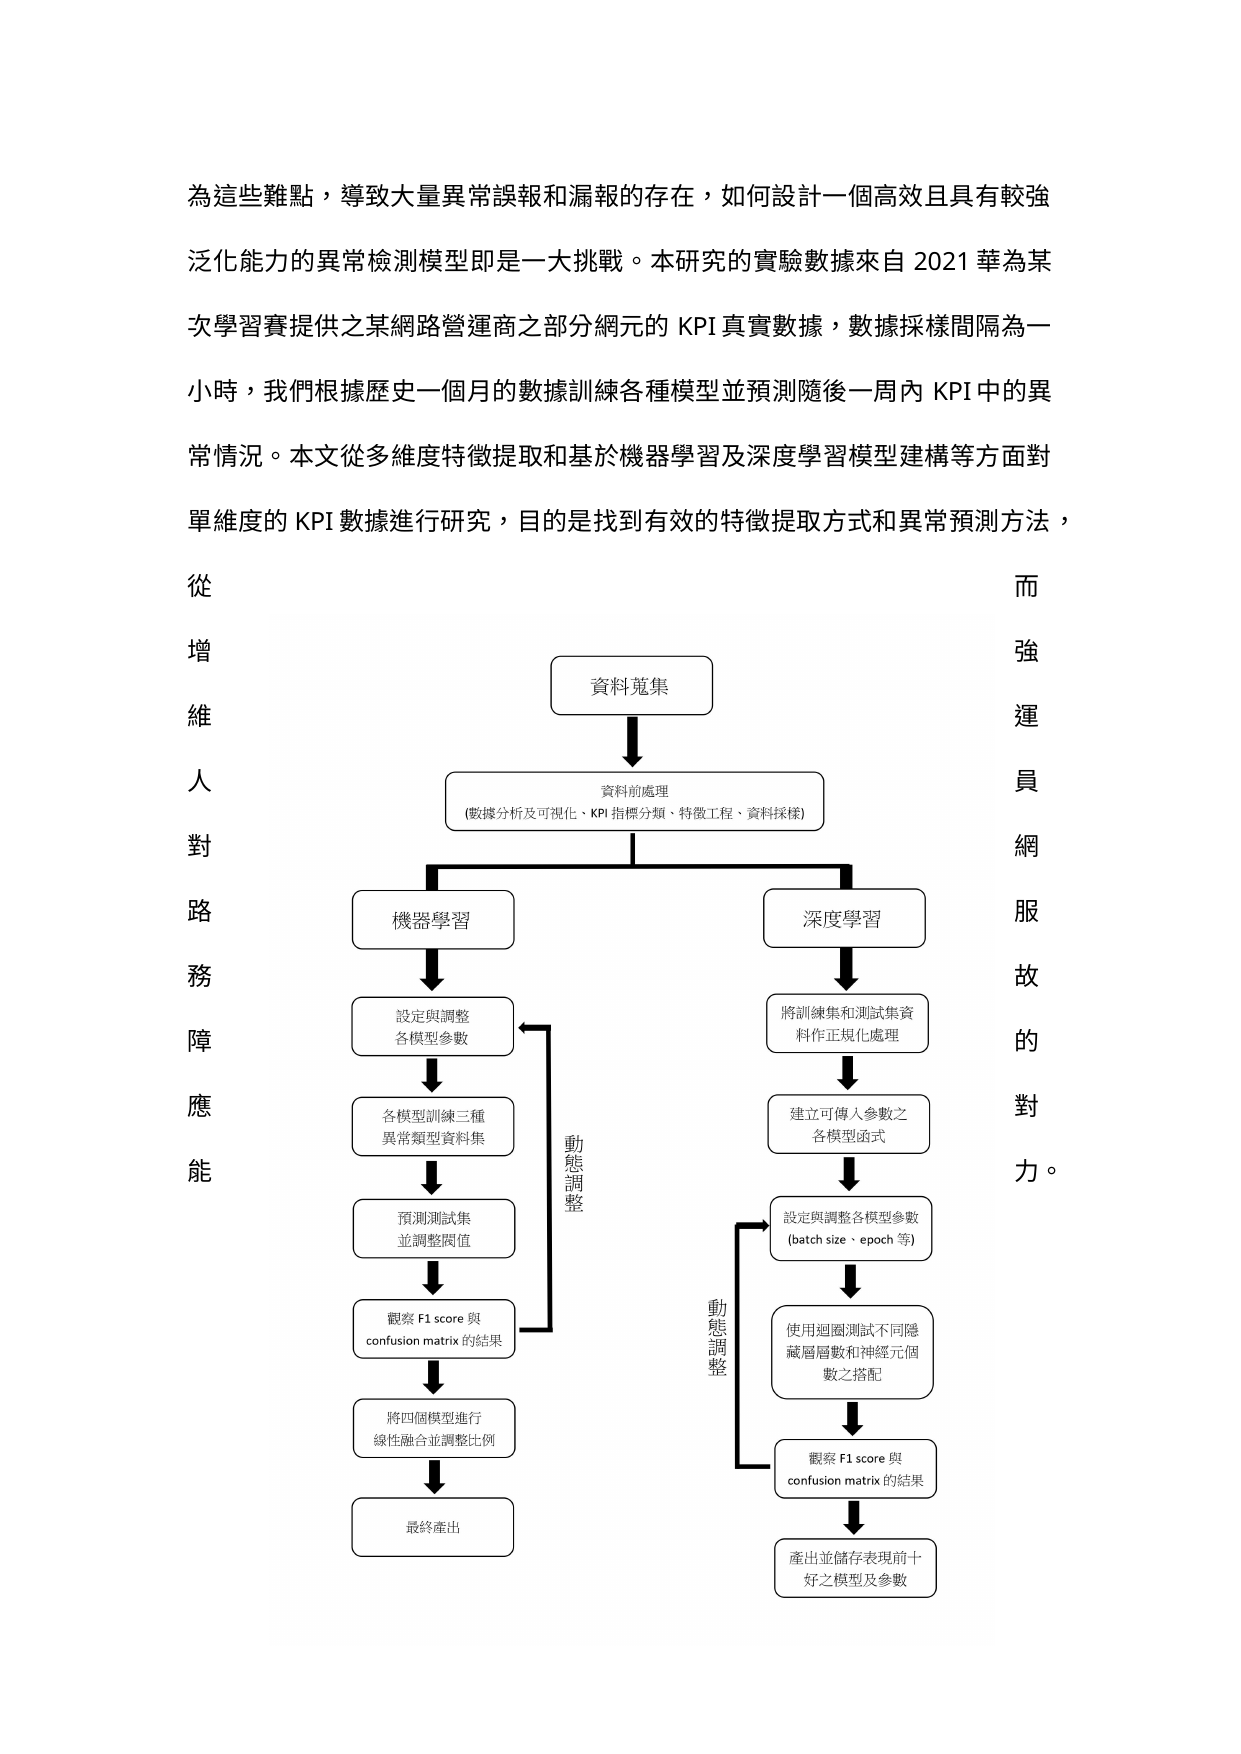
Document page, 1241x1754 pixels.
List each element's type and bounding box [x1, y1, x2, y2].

text [187, 162, 1053, 1202]
picture [267, 614, 995, 1644]
